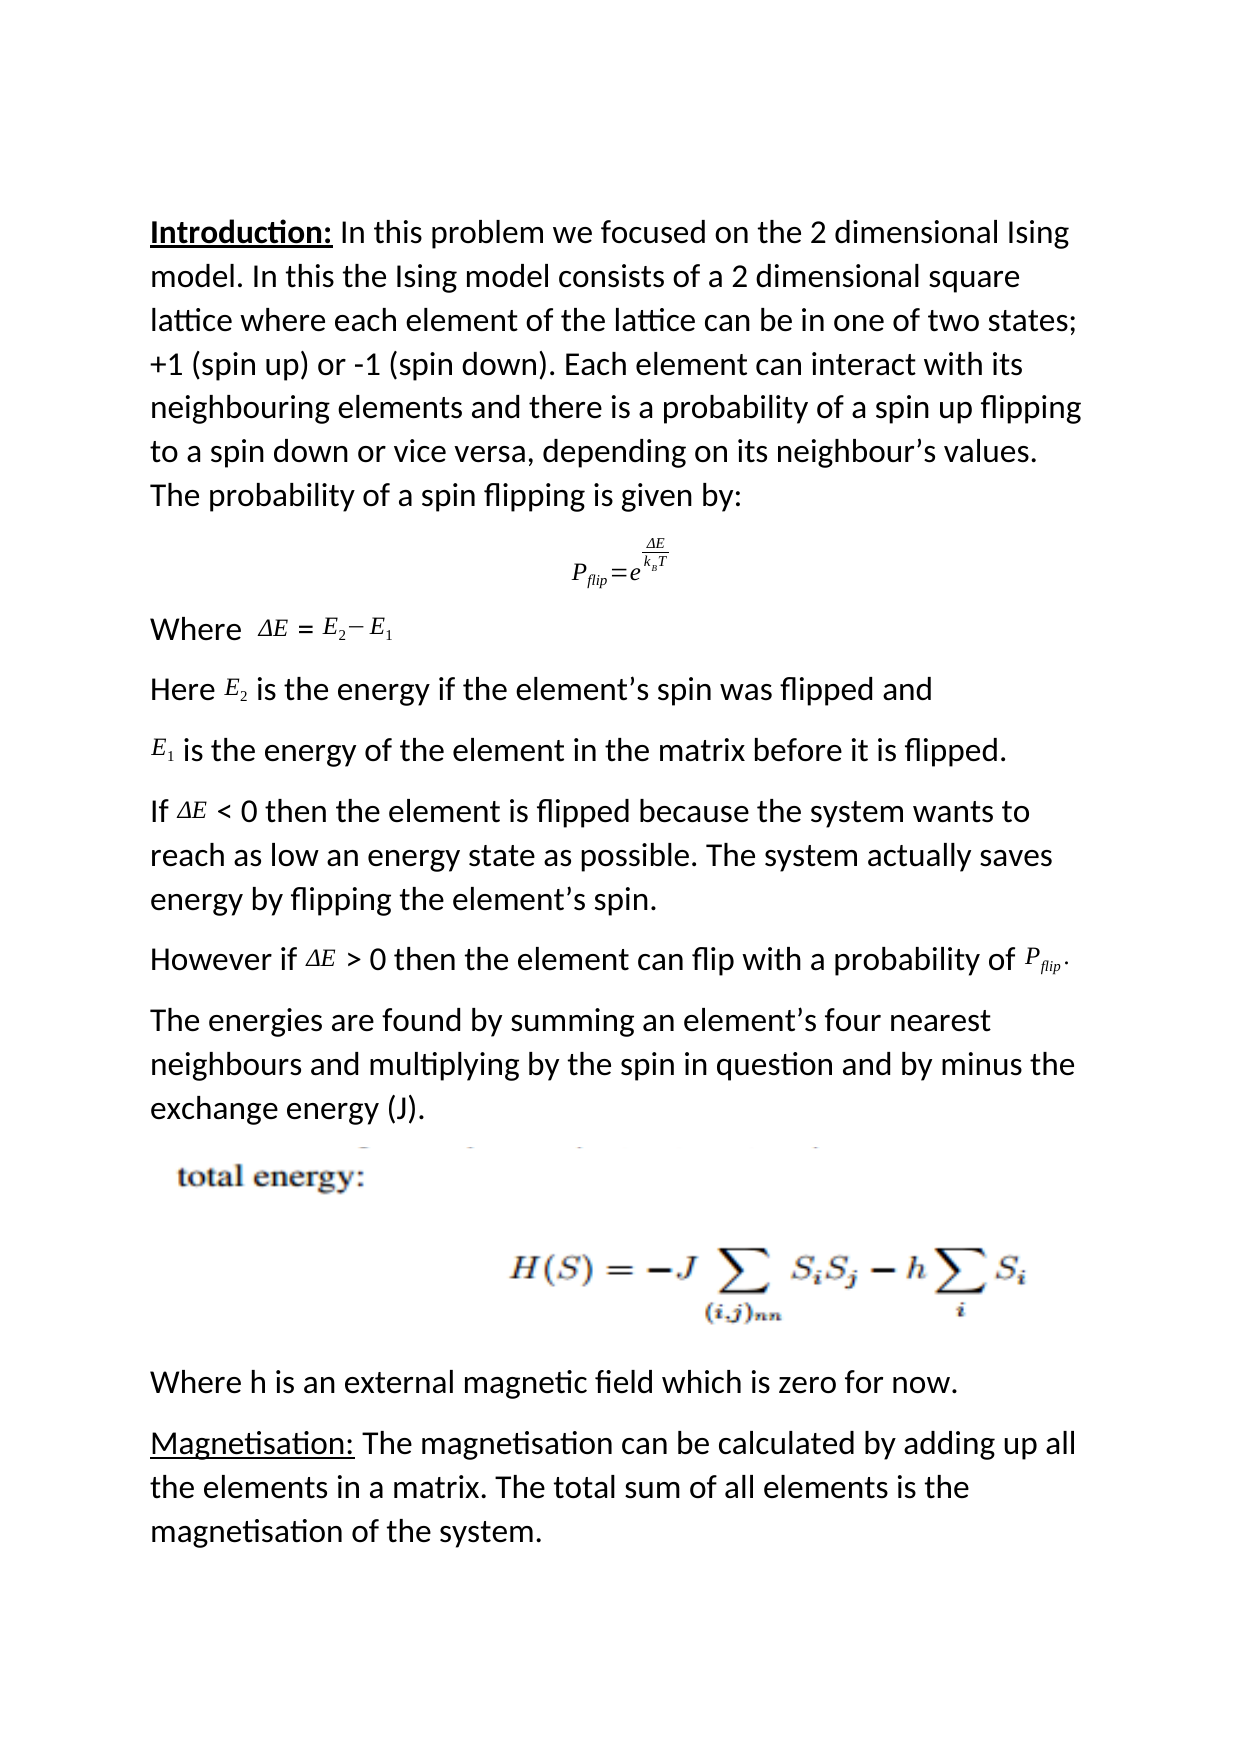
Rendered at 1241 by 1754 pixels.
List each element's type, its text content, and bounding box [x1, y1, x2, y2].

text However if > 0 then the element can flip with a probability of [150, 938, 1090, 979]
text Introduction: In this problem we focused on the 2 dimensional Ising model. In this the Ising model consists of a 2 dimensional square lattice where each element of the lattice can be in one of two states; +1 (spin up) or -1 (spin down). Each element can interact with its neighbouring elements and there is a probability of a spin up flipping to a spin down or vice versa, depending on its neighbour’s values. The probability of a spin flipping is given by: [150, 211, 1090, 515]
text Here is the energy if the element’s spin was flipped and [150, 668, 1090, 709]
text The energies are found by summing an element’s four nearest neighbours and multiplying by the spin in question and by minus the exchange energy (J). [150, 999, 1090, 1127]
picture [150, 1147, 1050, 1343]
text Magnetisation: The magnetisation can be calculated by adding up all the elements in a matrix. The total sum of all elements is the magnetisation of the system. [150, 1422, 1090, 1551]
text If < 0 then the element is flipped because the system wants to reach as low an energy state as possible. The system actually saves energy by flipping the element’s spin. [150, 790, 1090, 918]
text Where = [150, 608, 1090, 648]
text is the energy of the element in the matrix before it is flipped. [150, 729, 1090, 770]
text Where h is an external magnetic field which is zero for now. [150, 1361, 1090, 1402]
